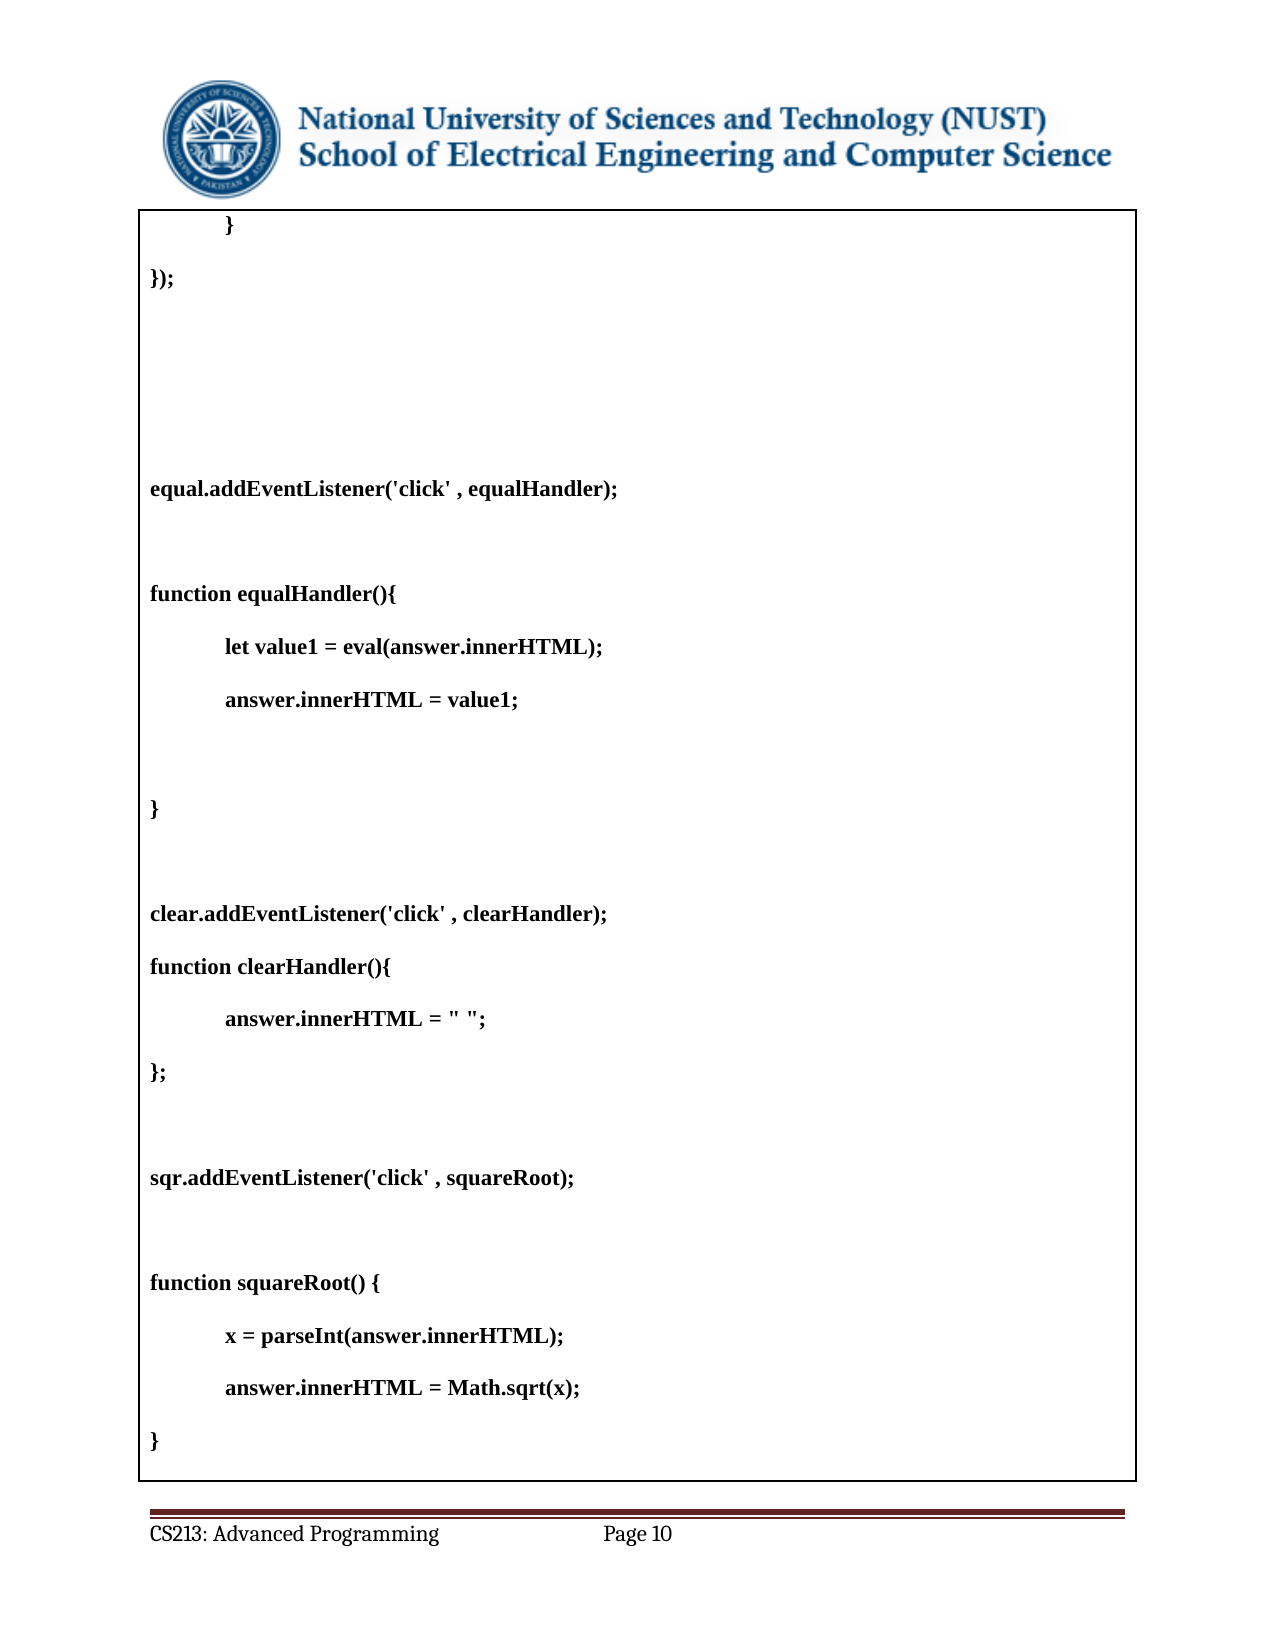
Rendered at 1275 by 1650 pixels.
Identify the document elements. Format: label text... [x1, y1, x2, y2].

picture [150, 75, 1125, 209]
